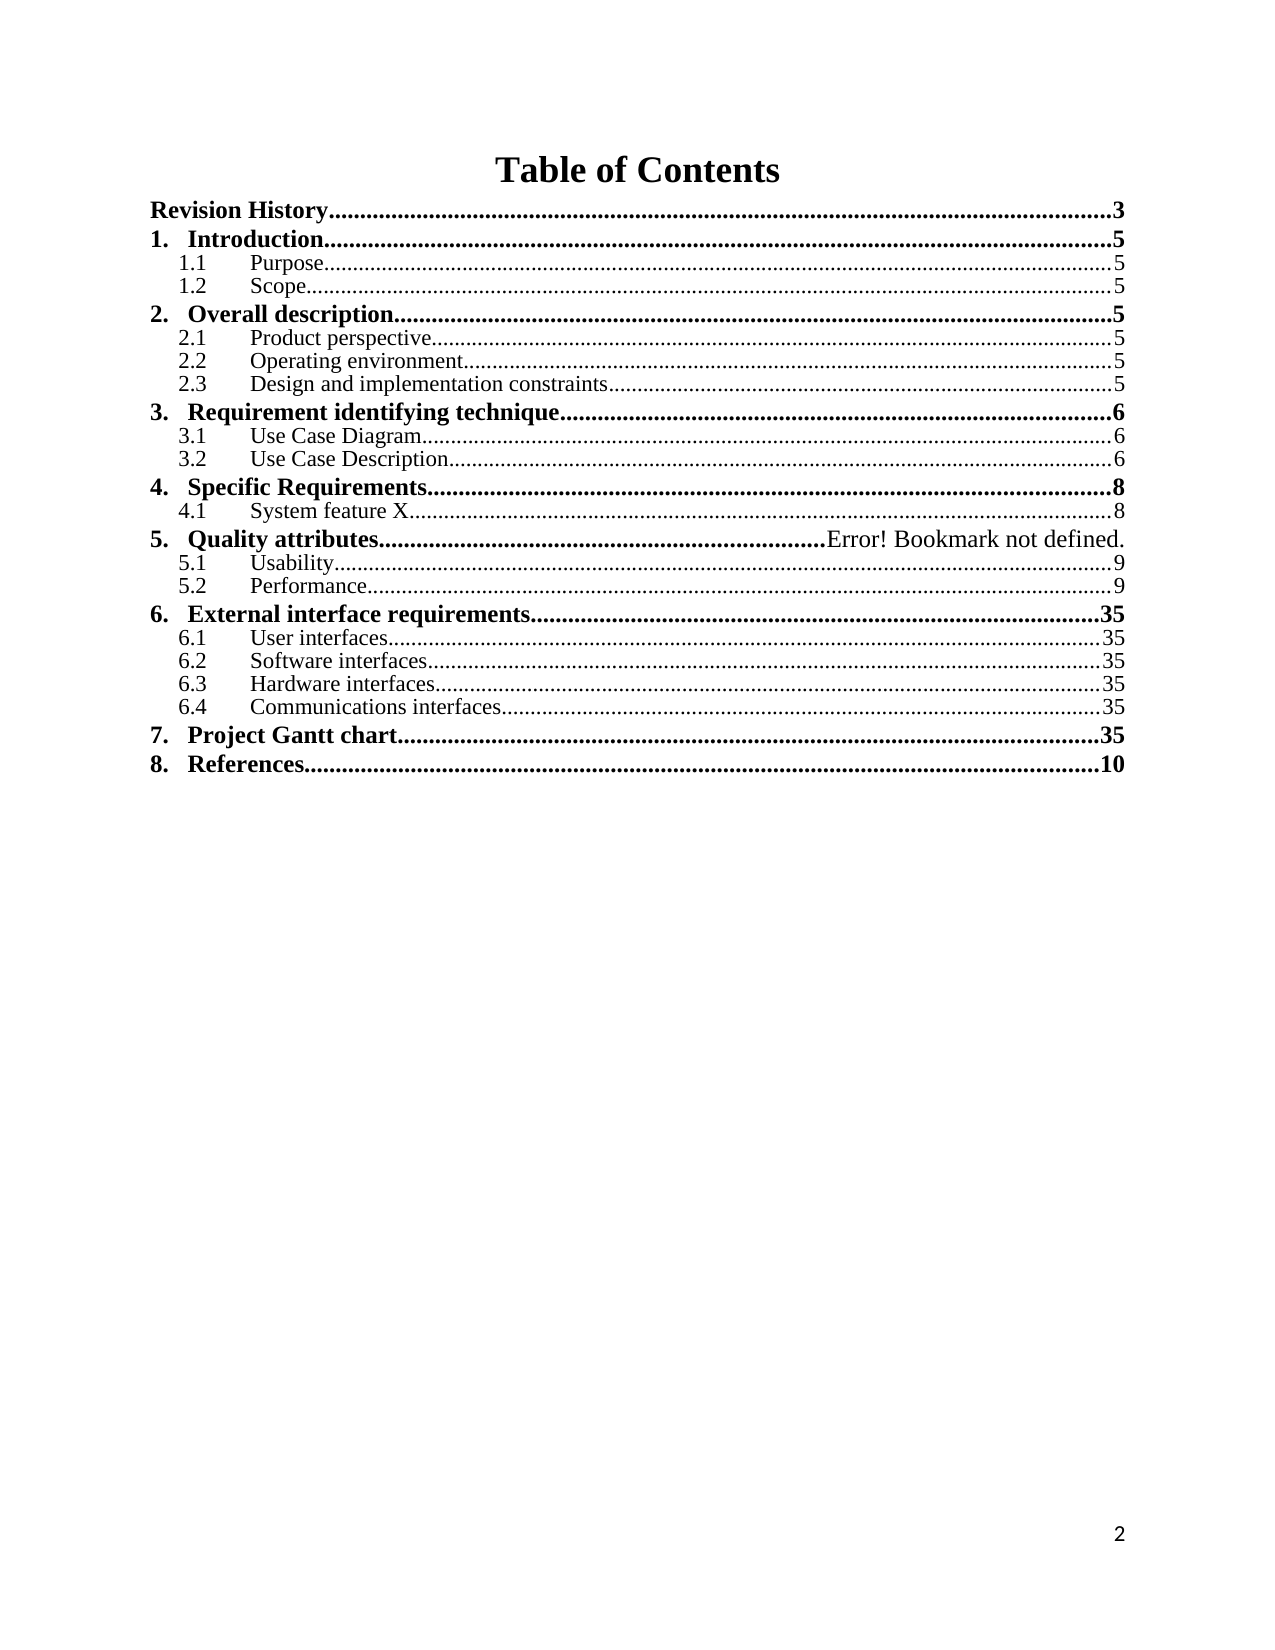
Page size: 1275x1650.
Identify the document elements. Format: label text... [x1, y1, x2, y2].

text 4. Specific Requirements 8 [150, 477, 1125, 500]
text 6.1 User interfaces 35 [178, 627, 1125, 650]
text 1.1 Purpose 5 [178, 252, 1125, 275]
text 8. References 10 [150, 754, 1125, 777]
text 6.3 Hardware interfaces 35 [178, 673, 1125, 696]
text 2.1 Product perspective 5 [178, 327, 1125, 350]
text 6.2 Software interfaces 35 [178, 650, 1125, 673]
text 5.2 Performance 9 [178, 575, 1125, 598]
text 1.2 Scope 5 [178, 275, 1125, 298]
text 7. Project Gantt chart 35 [150, 725, 1125, 748]
text Table of Contents [150, 162, 1125, 187]
text 4.1 System feature X 8 [178, 500, 1125, 523]
text 3.2 Use Case Description 6 [178, 448, 1125, 471]
text 2.3 Design and implementation constraints 5 [178, 373, 1125, 396]
text 3.1 Use Case Diagram 6 [178, 425, 1125, 448]
text 5.1 Usability 9 [178, 552, 1125, 575]
text Revision History 3 [150, 200, 1125, 223]
text 2. Overall description 5 [150, 304, 1125, 327]
text 2.2 Operating environment 5 [178, 350, 1125, 373]
text 3. Requirement identifying technique 6 [150, 402, 1125, 425]
text 6.4 Communications interfaces 35 [178, 696, 1125, 719]
text 1. Introduction 5 [150, 229, 1125, 252]
text 6. External interface requirements 35 [150, 604, 1125, 627]
text 5. Quality attributes Error! Bookmark not defined. [150, 529, 1125, 552]
